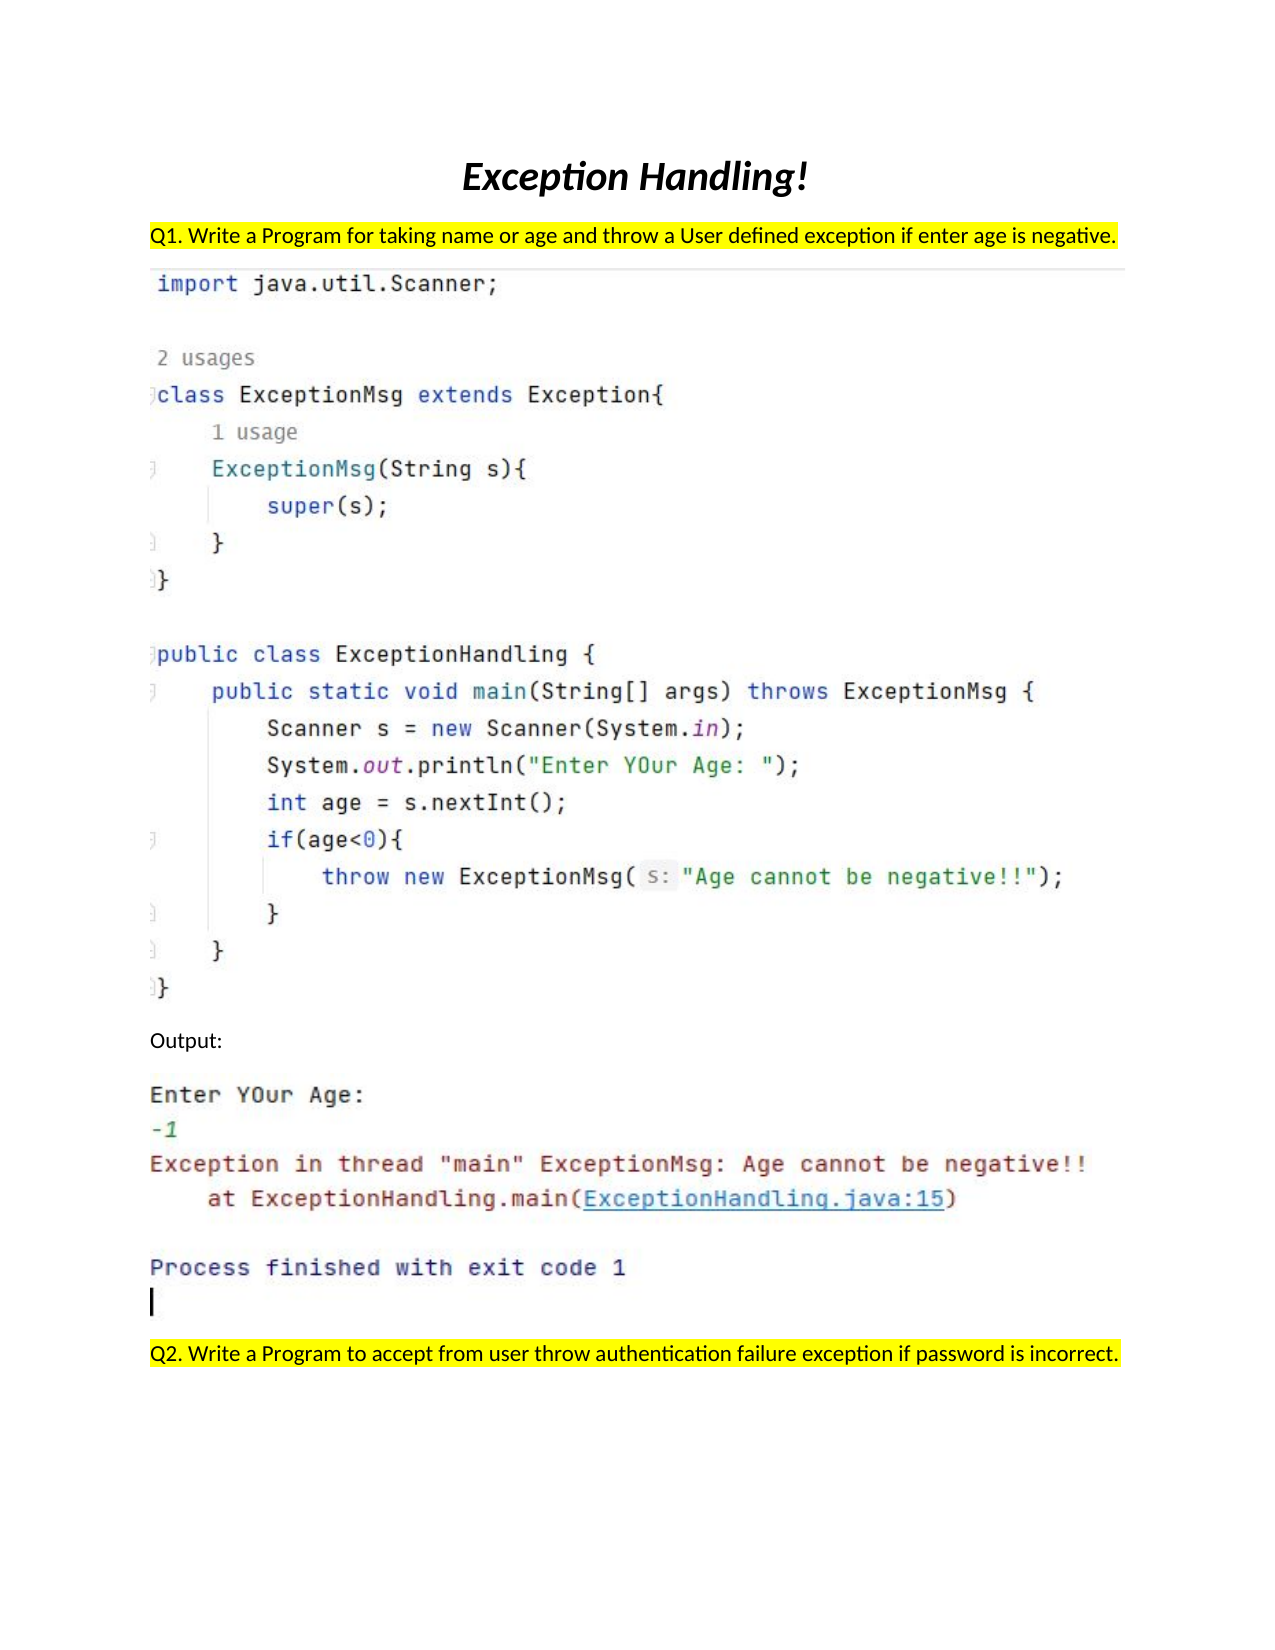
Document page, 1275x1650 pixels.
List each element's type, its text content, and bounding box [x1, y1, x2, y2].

picture [150, 1073, 1093, 1321]
text Output: [150, 1026, 1125, 1054]
picture [150, 268, 1125, 1008]
text Exception Handling! [150, 150, 1125, 201]
